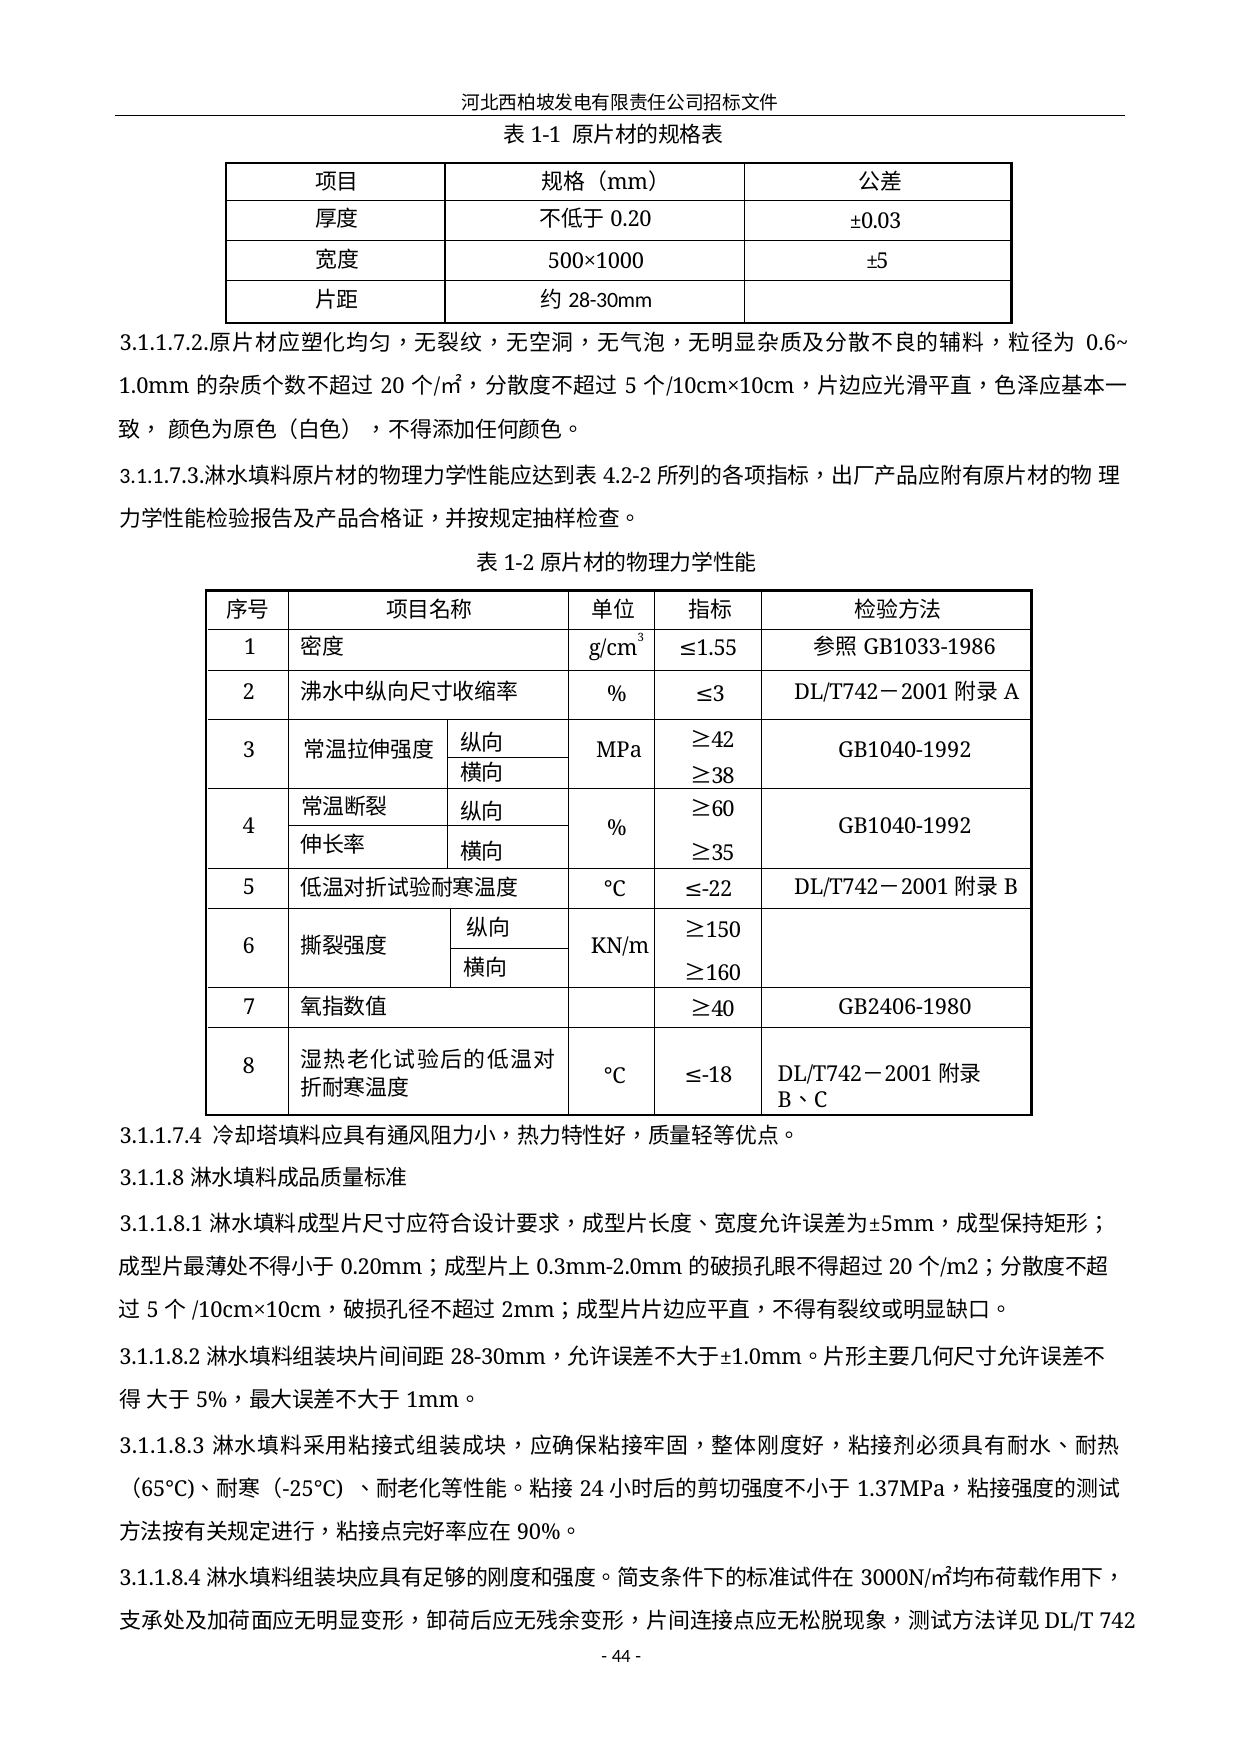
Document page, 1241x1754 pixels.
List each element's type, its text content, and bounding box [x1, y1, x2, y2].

text 3.1.1.7.2.原片材应塑化均匀，无裂纹，无空洞，无气泡，无明显杂质及分散不良的辅料，粒径为 0.6~ 1.0mm 的杂质个数不超过 20 个/㎡，分散度不超过 5 个/10cm×10cm，片边应光滑平直，色泽应基本一致， 颜色为原色（白色），不得添加任何颜色。 [119, 327, 1128, 443]
table_cell 横向 [448, 758, 568, 788]
table_header 检验方法 [762, 592, 1030, 628]
table_cell GB1040-1992 [762, 720, 1030, 788]
table_cell 2 [207, 671, 288, 719]
table_cell 撕裂强度 [289, 909, 450, 987]
table_cell [569, 988, 654, 1027]
table_cell 常温断裂 [289, 789, 447, 825]
table_cell ℃ [569, 869, 654, 908]
table_cell g/cm3 [569, 630, 654, 670]
table_cell 低温对折试验耐寒温度 [289, 869, 568, 908]
table_cell 沸水中纵向尺寸收缩率 [289, 671, 568, 719]
table_cell GB1040-1992 [762, 789, 1030, 868]
table_cell 纵向 [448, 789, 568, 825]
table_cell 8 [207, 1028, 288, 1114]
table_cell [745, 281, 1010, 321]
table_cell 约 28-30mm [446, 281, 744, 321]
text 3.1.1.8.2 淋水填料组装块片间间距 28-30mm，允许误差不大于±1.0mm。片形主要几何尺寸允许误差不得 大于 5%，最大误差不大于 1mm。 [119, 1341, 1122, 1413]
table_cell % [569, 671, 654, 719]
table_cell 5 [207, 869, 288, 908]
table_cell 横向 [451, 949, 568, 987]
table_header 单位 [569, 592, 654, 628]
table_cell DL/T742－2001 附录 A [762, 671, 1030, 719]
table_cell ≥60 ≥35 [655, 789, 761, 868]
table_cell 伸长率 [289, 826, 447, 868]
table_cell 500×1000 [446, 241, 744, 280]
table_header 指标 [655, 592, 761, 628]
table_cell ≥40 [655, 988, 761, 1027]
table_cell ≤-18 [655, 1028, 761, 1114]
table_cell 厚度 [227, 201, 444, 240]
text 表 1-1 原片材的规格表 [503, 121, 1139, 148]
table_header 项目 [227, 164, 444, 200]
table_cell 1 [207, 630, 288, 670]
table_header 项目名称 [289, 592, 568, 628]
table_cell [762, 909, 1030, 987]
table_cell ≥150 ≥160 [655, 909, 761, 987]
table_cell 6 [207, 909, 288, 987]
text 3.1.1.8.3 淋水填料采用粘接式组装成块，应确保粘接牢固，整体刚度好，粘接剂必须具有耐水、耐热 （65℃)、耐寒（-25℃) 、耐老化等性能。粘接 24 小时后的剪切强度不小于 1.37MPa，粘接强度的测试 方法按有关规定进行，粘接点完好率应在 90%。 [119, 1430, 1122, 1546]
table_cell 纵向 [451, 909, 568, 948]
table_header 规格（mm） [446, 164, 744, 200]
table_cell ±0.03 [745, 201, 1010, 240]
text 3.1.1.8.1 淋水填料成型片尺寸应符合设计要求，成型片长度、宽度允许误差为±5mm，成型保持矩形； 成型片最薄处不得小于 0.20mm；成型片上 0.3mm-2.0mm 的破损孔眼不得超过 20 个/m2；分散度不超过 5 个 /10cm×10cm，破损孔径不超过 2mm；成型片片边应平直，不得有裂纹或明显缺口。 [119, 1208, 1122, 1324]
table_cell ≤1.55 [655, 630, 761, 670]
table_cell 氧指数值 [289, 988, 568, 1027]
table_cell 4 [207, 789, 288, 868]
table_cell GB2406-1980 [762, 988, 1030, 1027]
table_cell 7 [207, 988, 288, 1027]
table_cell 纵向 [448, 720, 568, 757]
table_cell MPa [569, 720, 654, 788]
table_cell % [569, 789, 654, 868]
table_cell DL/T742－2001 附录 B、C [762, 1028, 1030, 1114]
table_cell 参照 GB1033-1986 [762, 630, 1030, 670]
table_cell 宽度 [227, 241, 444, 280]
text 表 1-2 原片材的物理力学性能 [476, 548, 1139, 576]
table_cell 密度 [289, 630, 568, 670]
table_cell 不低于 0.20 [446, 201, 744, 240]
table_cell ≤3 [655, 671, 761, 719]
table_cell ≤-22 [655, 869, 761, 908]
table_cell ≥42 ≥38 [655, 720, 761, 788]
table_cell 湿热老化试验后的低温对 折耐寒温度 [289, 1028, 568, 1114]
table_cell 横向 [448, 826, 568, 868]
table_cell KN/m [569, 909, 654, 987]
table_cell 常温拉伸强度 [289, 720, 447, 788]
table_header 公差 [745, 164, 1010, 200]
table_cell DL/T742－2001 附录 B [762, 869, 1030, 908]
table_cell ℃ [569, 1028, 654, 1114]
table_cell 3 [207, 720, 288, 788]
table_cell 片距 [227, 281, 444, 321]
text 3.1.1.8.4 淋水填料组装块应具有足够的刚度和强度。简支条件下的标准试件在 3000N/㎡均布荷载作用下， 支承处及加荷面应无明显变形，卸荷后应无残余变形，片间连接点应无松脱现象，测试方法详见DL/T 742 [119, 1562, 1139, 1634]
table_cell ±5 [745, 241, 1010, 280]
table_header 序号 [207, 592, 288, 628]
text 3.1.1.7.3.淋水填料原片材的物理力学性能应达到表 4.2-2 所列的各项指标，出厂产品应附有原片材的物 理力学性能检验报告及产品合格证，并按规定抽样检查。 [119, 460, 1122, 532]
text 3.1.1.7.4 冷却塔填料应具有通风阻力小，热力特性好，质量轻等优点。 3.1.1.8 淋水填料成品质量标准 [119, 1120, 826, 1192]
